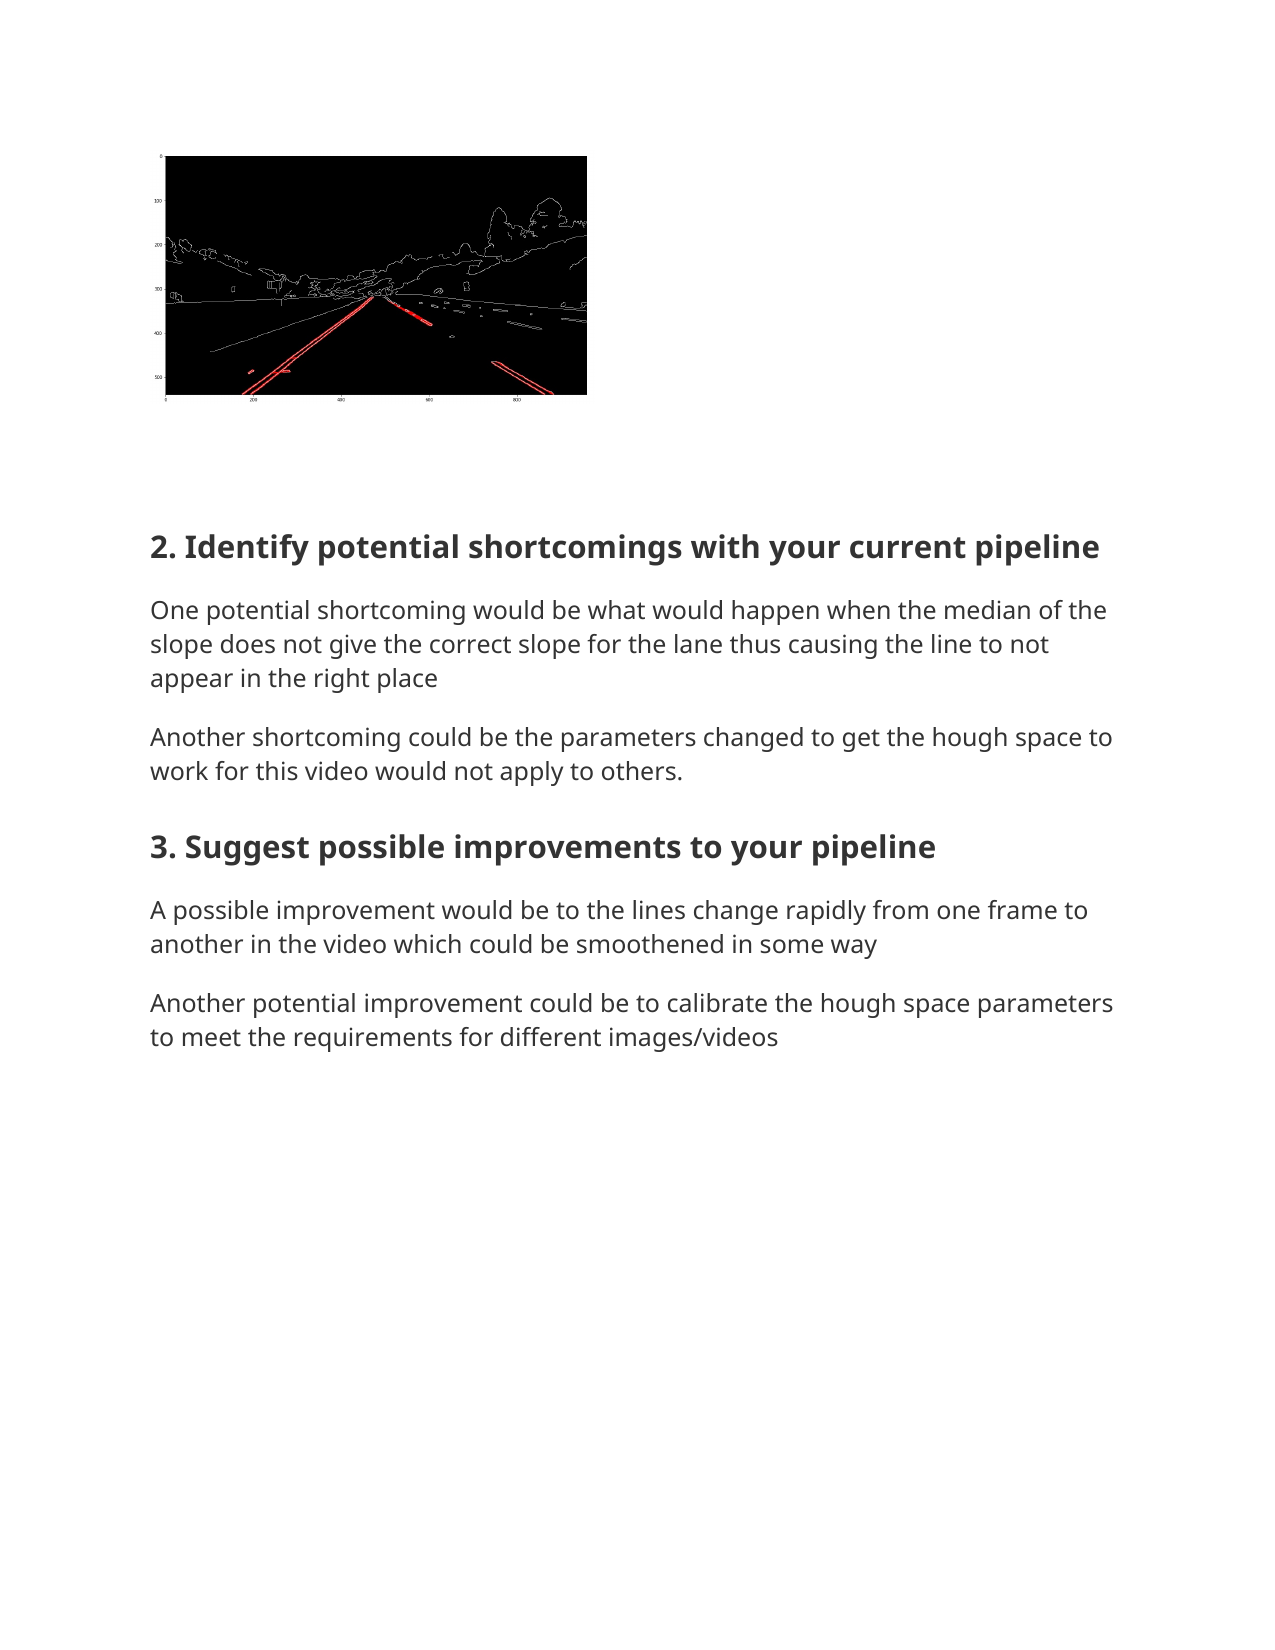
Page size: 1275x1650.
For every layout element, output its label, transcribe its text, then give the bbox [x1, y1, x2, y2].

picture [150, 150, 596, 404]
text One potential shortcoming would be what would happen when the median of the slope does not give the correct slope for the lane thus causing the line to not appear in the right place [150, 592, 1125, 694]
text 3. Suggest possible improvements to your pipeline [150, 825, 1125, 868]
text 2. Identify potential shortcomings with your current pipeline [150, 525, 1125, 567]
text A possible improvement would be to the lines change rapidly from one frame to another in the video which could be smoothened in some way [150, 893, 1125, 961]
text Another potential improvement could be to calibrate the hough space parameters to meet the requirements for different images/videos [150, 986, 1125, 1054]
text Another shortcoming could be the parameters changed to get the hough space to work for this video would not apply to others. [150, 719, 1125, 788]
